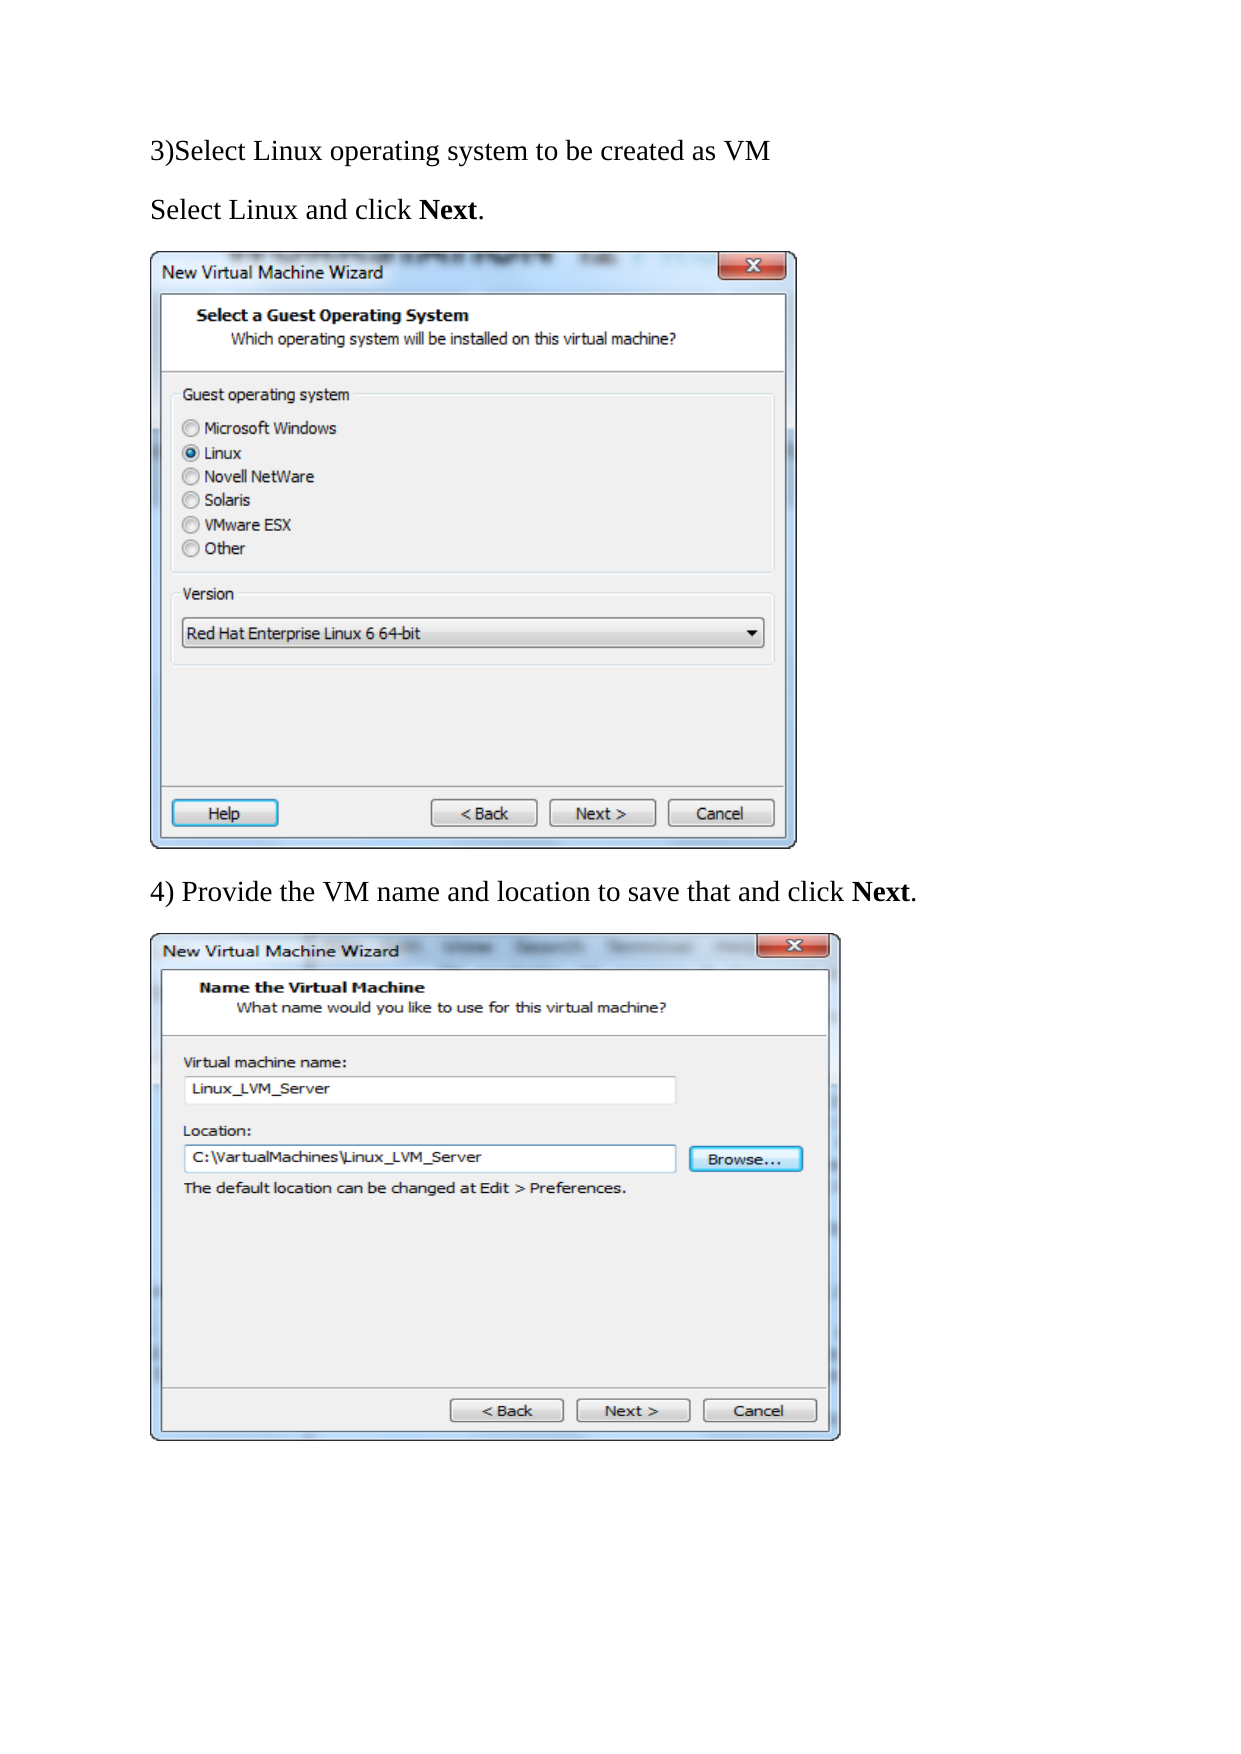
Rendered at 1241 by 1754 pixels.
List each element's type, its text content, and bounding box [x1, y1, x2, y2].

text 4) Provide the VM name and location to save that and click Next. [150, 874, 1137, 907]
text Select Linux and click Next. [150, 192, 1137, 226]
picture [150, 251, 797, 849]
text 3)Select Linux operating system to be created as VM [150, 133, 1137, 166]
picture [150, 933, 841, 1441]
